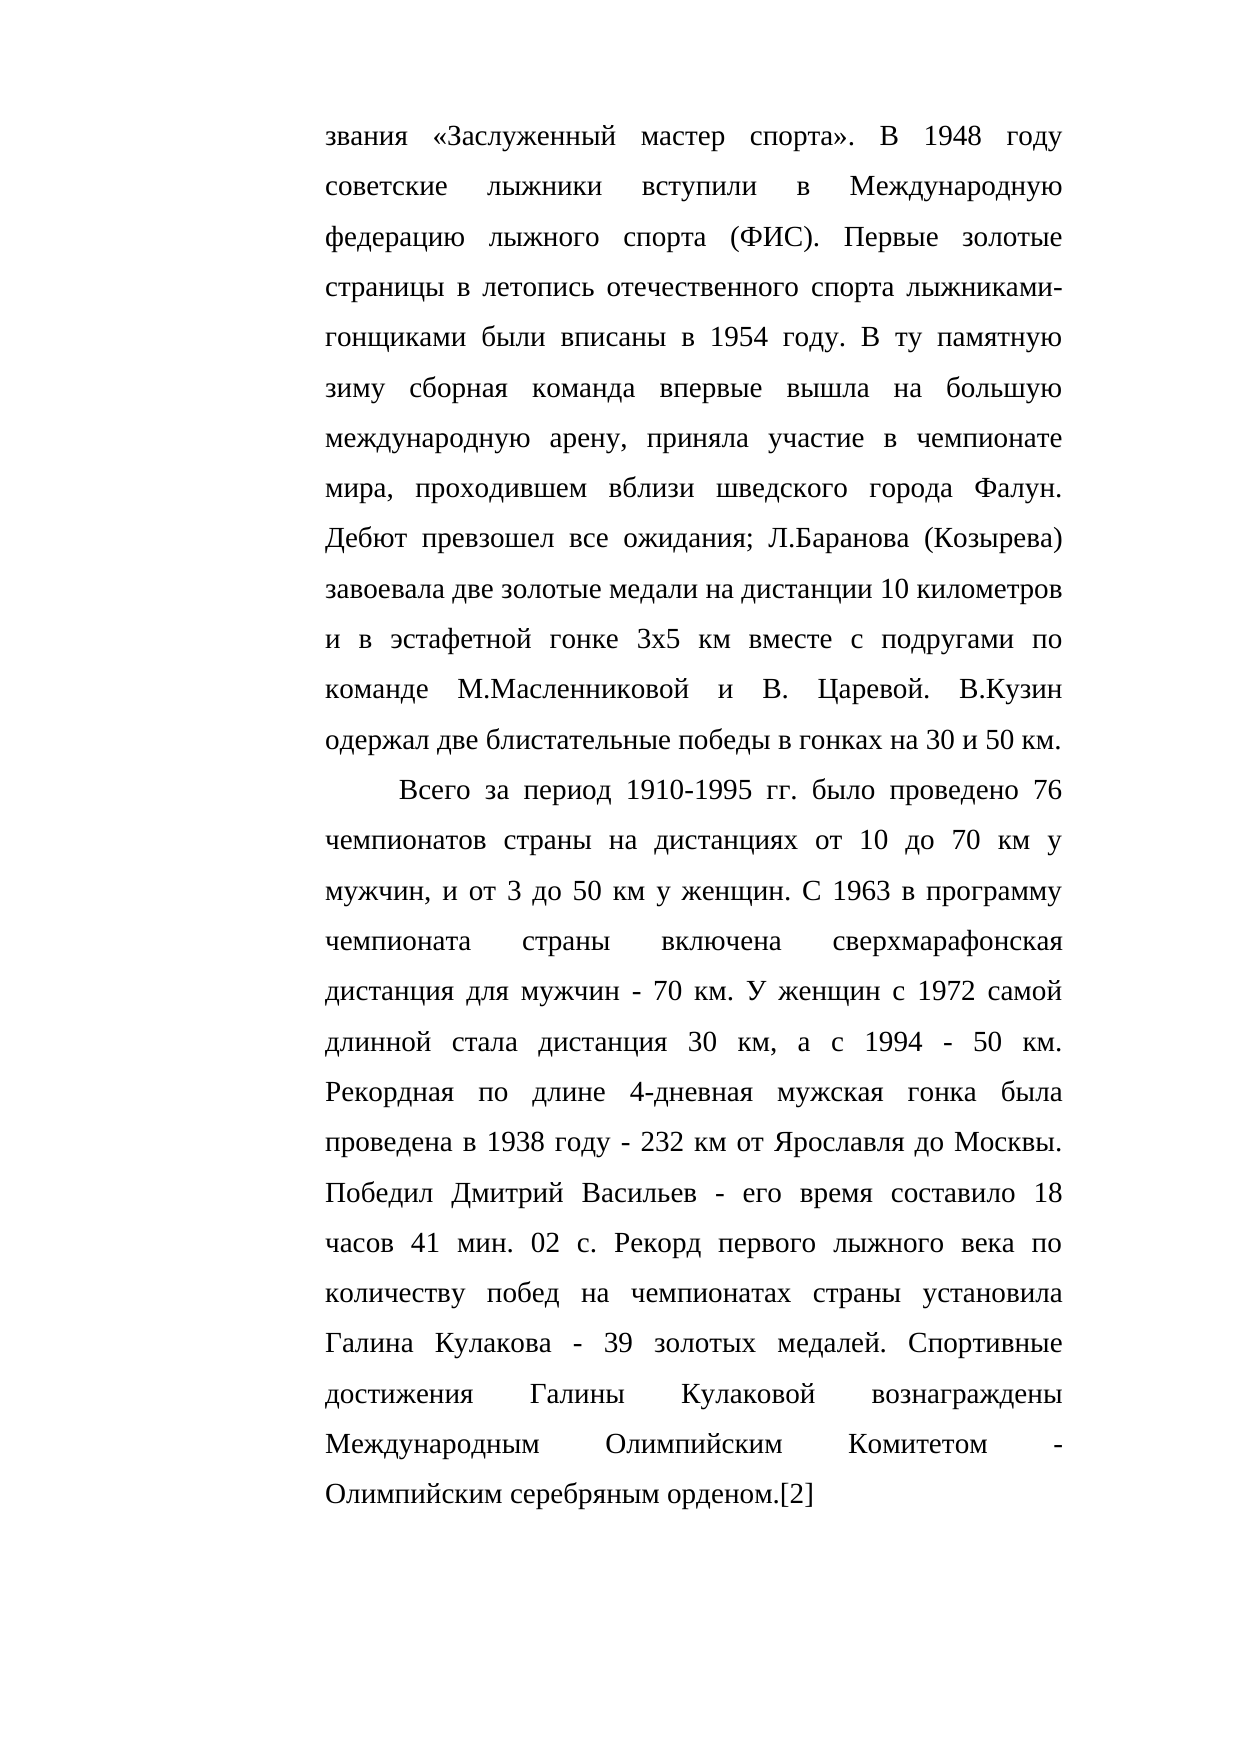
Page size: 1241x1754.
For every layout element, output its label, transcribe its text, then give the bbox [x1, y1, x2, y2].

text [325, 118, 1063, 755]
text Всего за период 1910-1995 гг. было проведено 76 чемпионатов страны на дистанциях от 10 до 70 км у мужчин, и от 3 до 50 км у женщин. С 1963 в программу чемпионата страны включена сверхмарафонская дистанция для мужчин - 70 км. У женщин с 1972 самой длинной стала дистанция 30 км, а с 1994 - 50 км. Рекордная по длине 4-дневная мужская гонка была проведена в 1938 году - 232 км от Ярославля до Москвы. Победил Дмитрий Васильев - его время составило 18 часов 41 мин. 02 с. Рекорд первого лыжного века по количеству побед на чемпионатах страны установила Галина Кулакова - 39 золотых медалей. Спортивные достижения Галины Кулаковой вознаграждены Международным Олимпийским Комитетом - Олимпийским серебряным орденом.[2] [325, 772, 1063, 1510]
